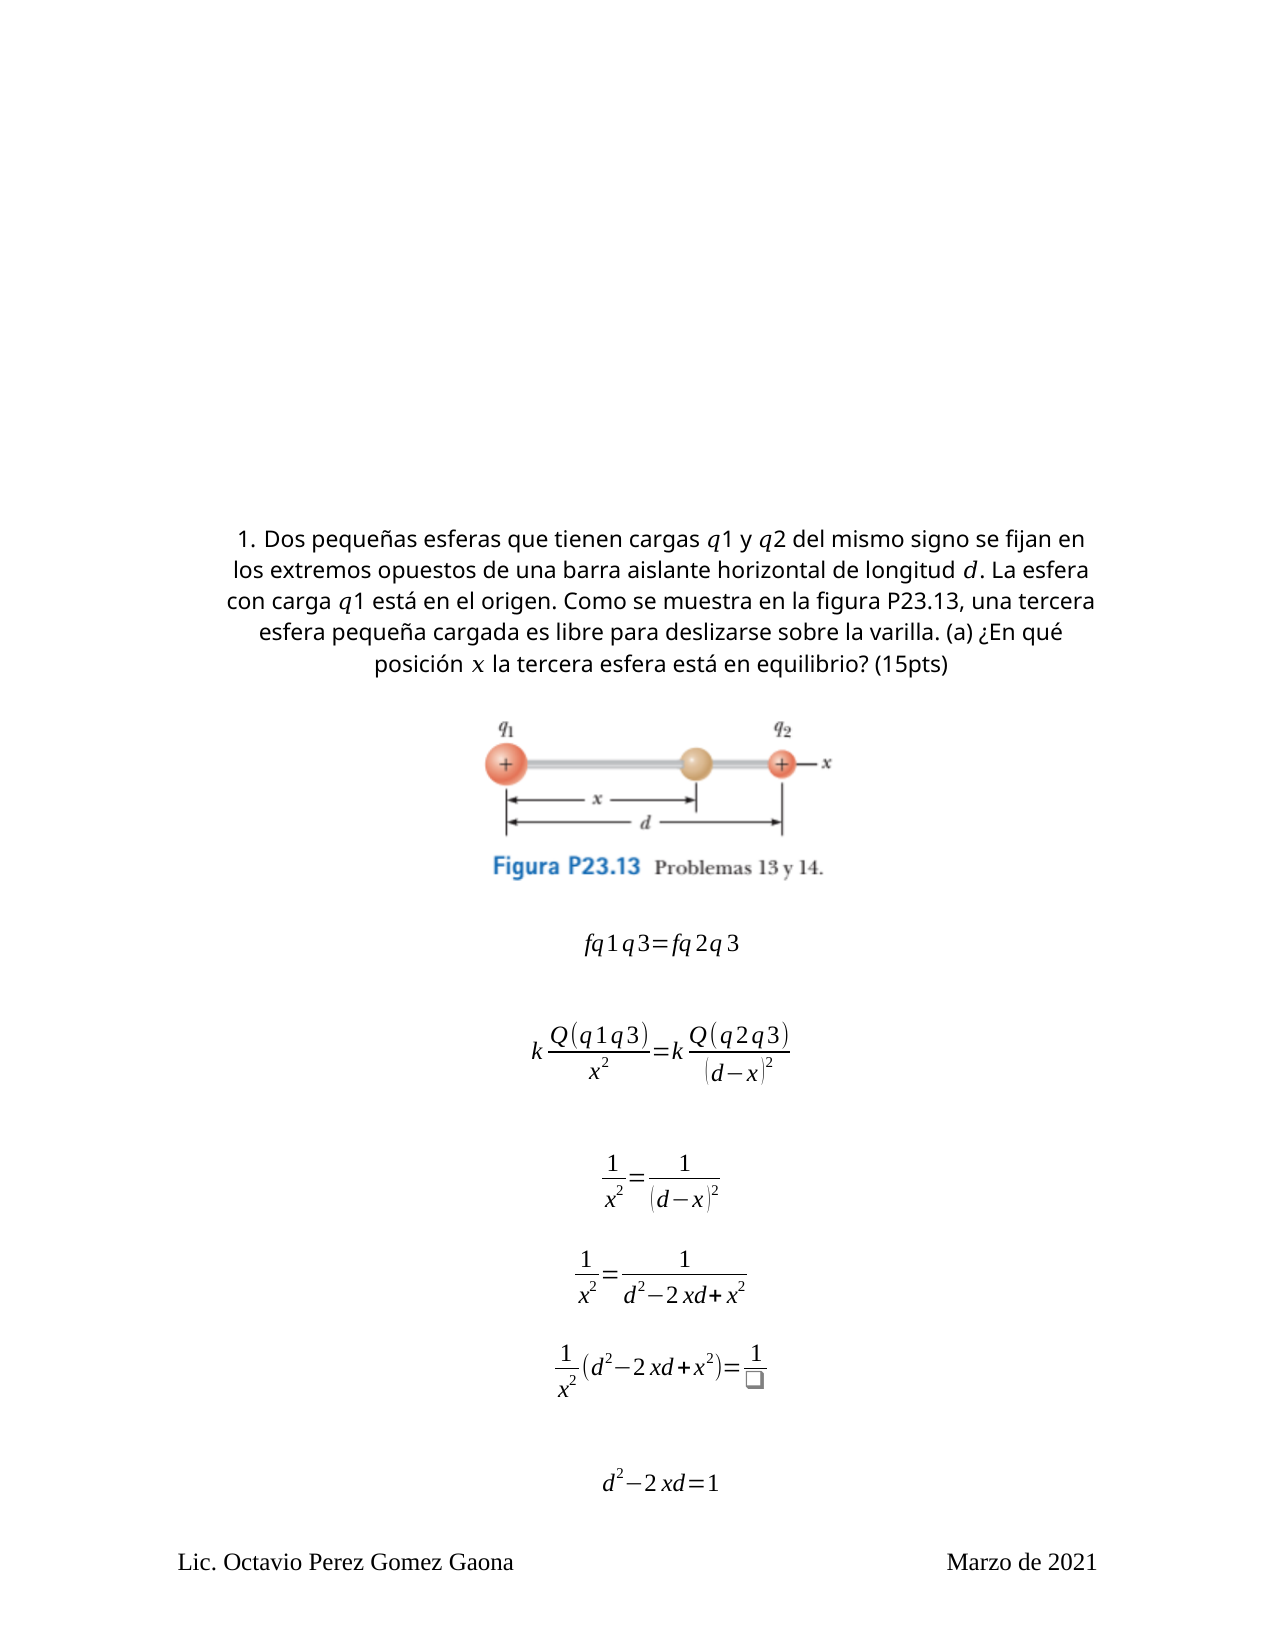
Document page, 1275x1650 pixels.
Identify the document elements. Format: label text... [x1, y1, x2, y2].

picture [471, 712, 834, 883]
text 1. Dos pequeñas esferas que tienen cargas 𝑞1 y 𝑞2 del mismo signo se fijan en los extremos opuestos de una barra aislante horizontal de longitud 𝑑. La esfera con carga 𝑞1 está en el origen. Como se muestra en la figura P23.13, una tercera esfera pequeña cargada es libre para deslizarse sobre la varilla. (a) ¿En qué posición 𝑥 la tercera esfera está en equilibrio? (15pts) [224, 523, 1098, 679]
